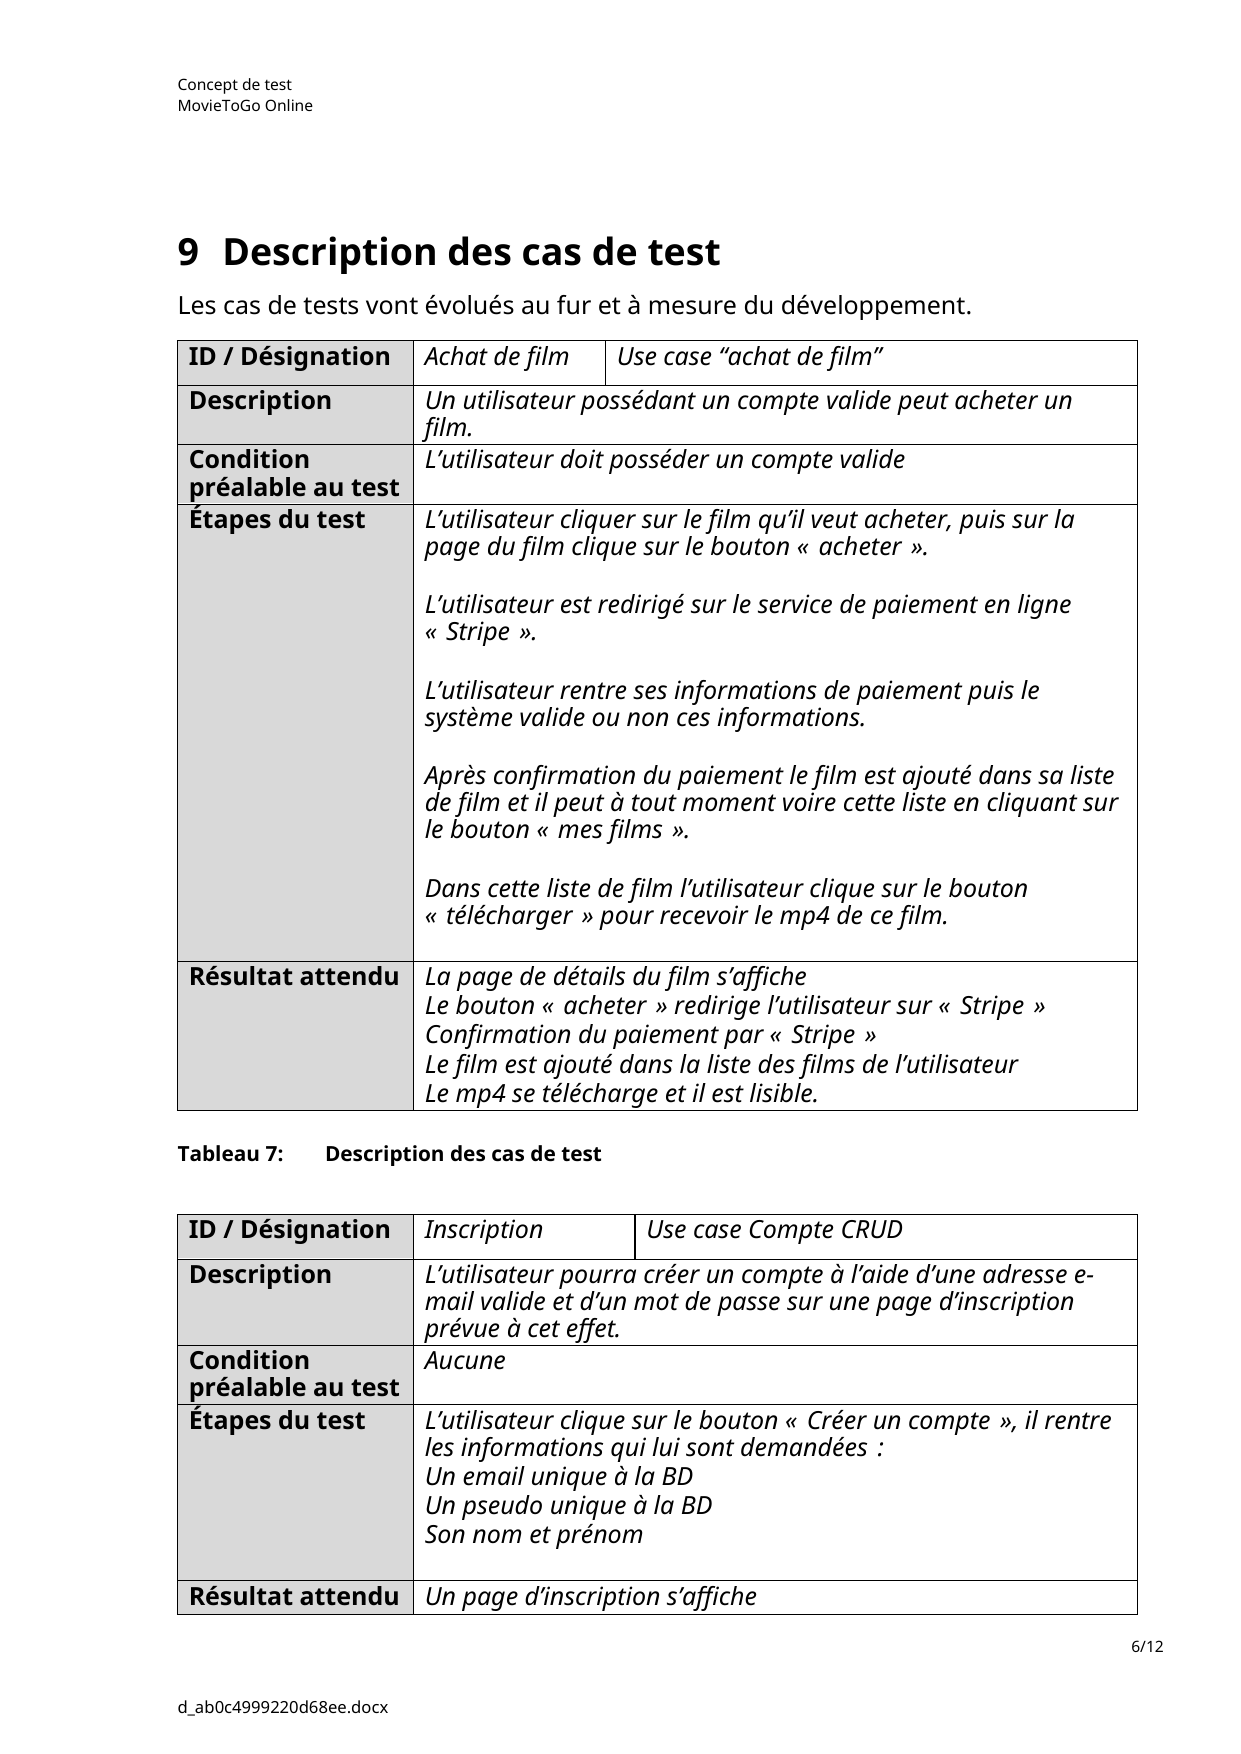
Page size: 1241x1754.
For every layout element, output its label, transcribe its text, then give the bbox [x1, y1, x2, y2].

table_cell Résultat attendu [178, 1581, 413, 1614]
table_header ID / Désignation [178, 1215, 413, 1258]
table_cell Condition préalable au test [178, 445, 413, 503]
table_header Use case Compte CRUD [636, 1215, 1137, 1258]
table_cell L’utilisateur clique sur le bouton « Créer un compte », il rentre les informations qui lui sont demandées : Un email unique à la BD Un pseudo unique à la BD Son nom et prénom [414, 1405, 1137, 1580]
table_cell Aucune [414, 1346, 1137, 1404]
table_cell Étapes du test [178, 1405, 413, 1580]
table_cell L’utilisateur doit posséder un compte valide [414, 445, 1137, 503]
table_cell Un page d’inscription s’affiche Une ligne dans la table utilisateur de la BD est ajouté avec ces informations [414, 1581, 1137, 1614]
subtitle Description des cas de test [177, 225, 1122, 275]
table_cell Description [178, 1260, 413, 1345]
table_cell Condition préalable au test [178, 1346, 413, 1404]
table_cell Résultat attendu [178, 962, 413, 1110]
table_header Use case “achat de film” [606, 341, 1137, 385]
table_header ID / Désignation [178, 341, 413, 385]
text Les cas de tests vont évolués au fur et à mesure du développement. [177, 288, 1122, 322]
table_cell L’utilisateur pourra créer un compte à l’aide d’une adresse e-mail valide et d’un mot de passe sur une page d’inscription prévue à cet effet. [414, 1260, 1137, 1345]
table_cell Description [178, 386, 413, 444]
table_cell Étapes du test [178, 505, 413, 961]
table_header Inscription [414, 1215, 634, 1258]
table_cell La page de détails du film s’affiche Le bouton « acheter » redirige l’utilisateur sur « Stripe » Confirmation du paiement par « Stripe » Le film est ajouté dans la liste des films de l’utilisateur Le mp4 se télécharge et il est lisible. [414, 962, 1137, 1110]
table_cell Un utilisateur possédant un compte valide peut acheter un film. [414, 386, 1137, 444]
text Tableau 7: Description des cas de test [177, 1139, 1122, 1168]
table_cell L’utilisateur cliquer sur le film qu’il veut acheter, puis sur la page du film clique sur le bouton « acheter ». L’utilisateur est redirigé sur le service de paiement en ligne « Stripe ». L’utilisateur rentre ses informations de paiement puis le système valide ou non ces informations. Après confirmation du paiement le film est ajouté dans sa liste de film et il peut à tout moment voire cette liste en cliquant sur le bouton « mes films ». Dans cette liste de film l’utilisateur clique sur le bouton « télécharger » pour recevoir le mp4 de ce film. [414, 505, 1137, 961]
table_header Achat de film [414, 341, 605, 385]
